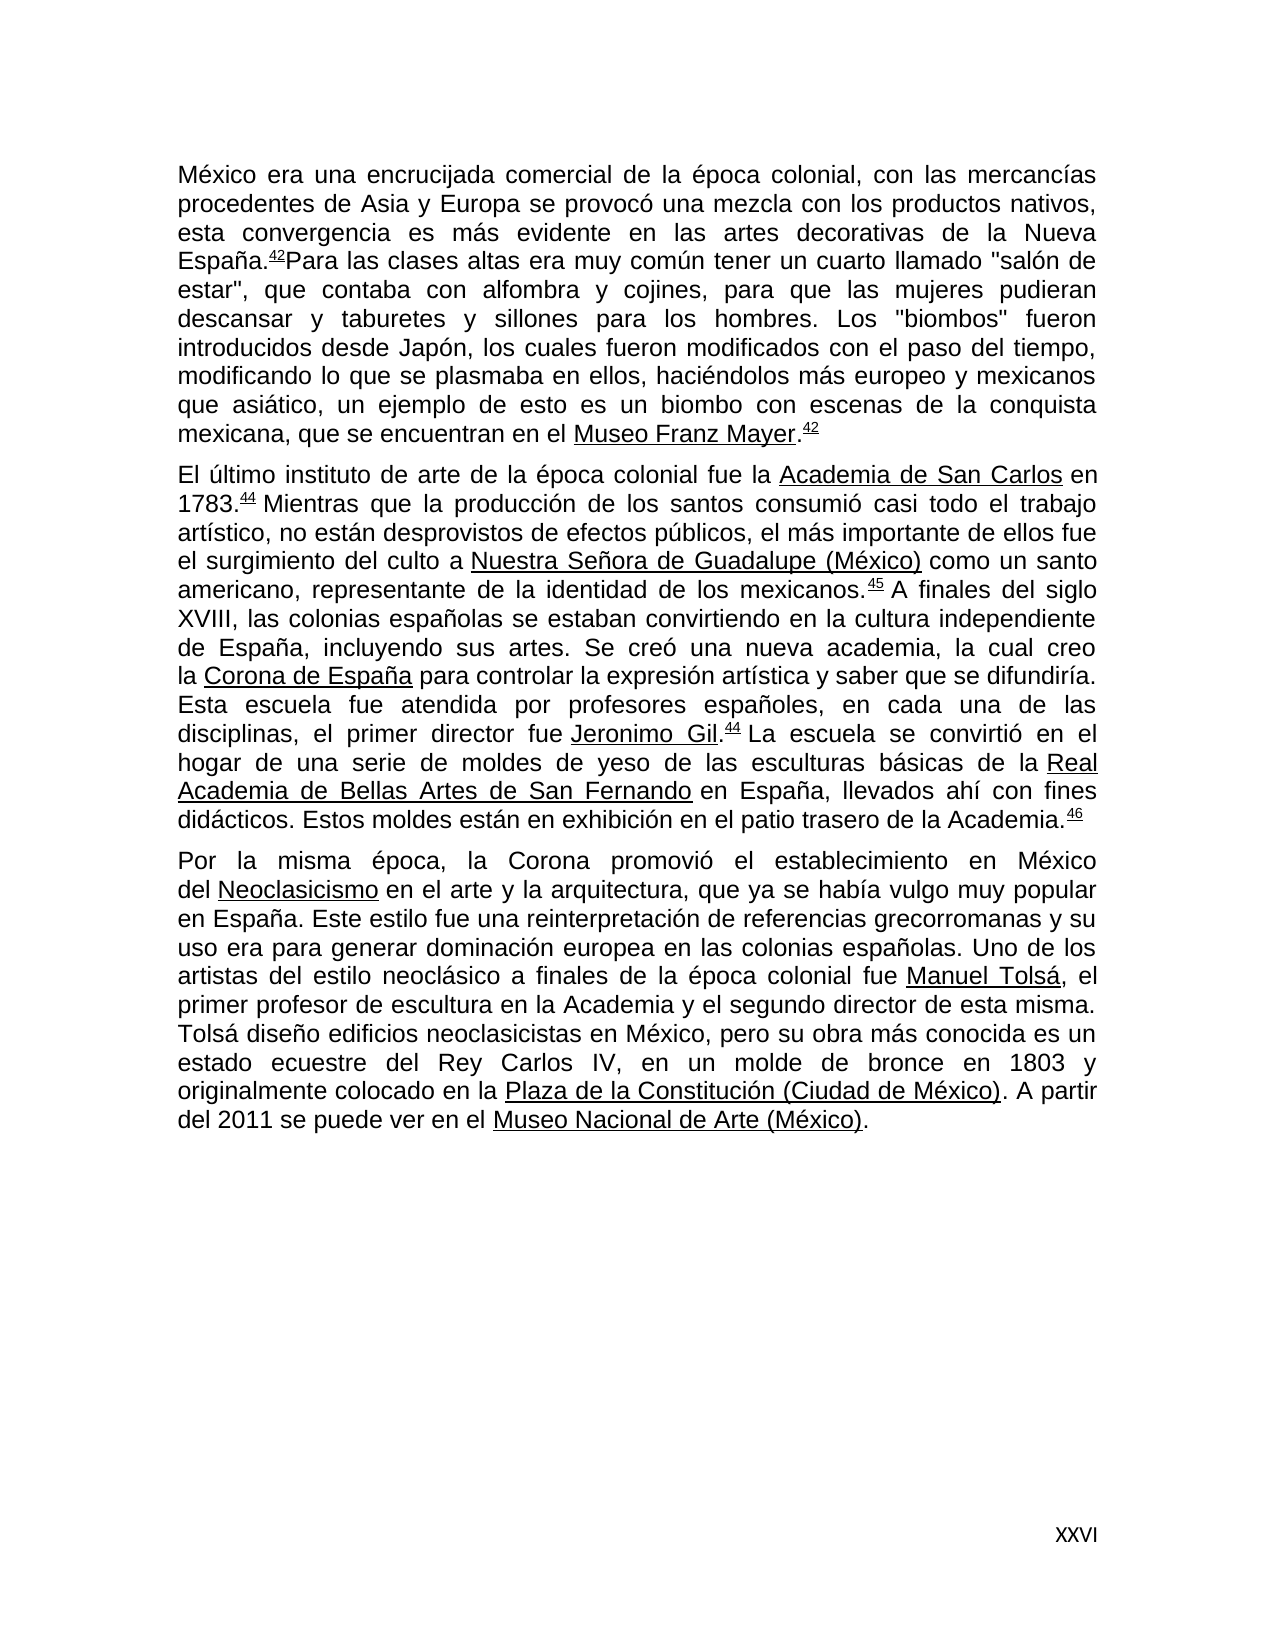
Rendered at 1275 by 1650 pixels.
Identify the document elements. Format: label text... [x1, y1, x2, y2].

text El último instituto de arte de la época colonial fue la Academia de San Carlos en 1783.44 Mientras que la producción de los santos consumió casi todo el trabajo artístico, no están desprovistos de efectos públicos, el más importante de ellos fue el surgimiento del culto a Nuestra Señora de Guadalupe (México) como un santo americano, representante de la identidad de los mexicanos.45 A finales del siglo XVIII, las colonias españolas se estaban convirtiendo en la cultura independiente de España, incluyendo sus artes. Se creó una nueva academia, la cual creo la Corona de España para controlar la expresión artística y saber que se difundiría. Esta escuela fue atendida por profesores españoles, en cada una de las disciplinas, el primer director fue Jeronimo Gil.44 La escuela se convirtió en el hogar de una serie de moldes de yeso de las esculturas básicas de la Real Academia de Bellas Artes de San Fernando en España, llevados ahí con fines didácticos. Estos moldes están en exhibición en el patio trasero de la Academia.46 [177, 460, 1098, 834]
text México era una encrucijada comercial de la época colonial, con las mercancías procedentes de Asia y Europa se provocó una mezcla con los productos nativos, esta convergencia es más evidente en las artes decorativas de la Nueva España.42Para las clases altas era muy común tener un cuarto llamado "salón de estar", que contaba con alfombra y cojines, para que las mujeres pudieran descansar y taburetes y sillones para los hombres. Los "biombos" fueron introducidos desde Japón, los cuales fueron modificados con el paso del tiempo, modificando lo que se plasmaba en ellos, haciéndolos más europeo y mexicanos que asiático, un ejemplo de esto es un biombo con escenas de la conquista mexicana, que se encuentran en el Museo Franz Mayer.42 [177, 160, 1098, 448]
text Por la misma época, la Corona promovió el establecimiento en México del Neoclasicismo en el arte y la arquitectura, que ya se había vulgo muy popular en España. Este estilo fue una reinterpretación de referencias grecorromanas y su uso era para generar dominación europea en las colonias españolas. Uno de los artistas del estilo neoclásico a finales de la época colonial fue Manuel Tolsá, el primer profesor de escultura en la Academia y el segundo director de esta misma. Tolsá diseño edificios neoclasicistas en México, pero su obra más conocida es un estado ecuestre del Rey Carlos IV, en un molde de bronce en 1803 y originalmente colocado en la Plaza de la Constitución (Ciudad de México). A partir del 2011 se puede ver en el Museo Nacional de Arte (México). [177, 846, 1098, 1134]
